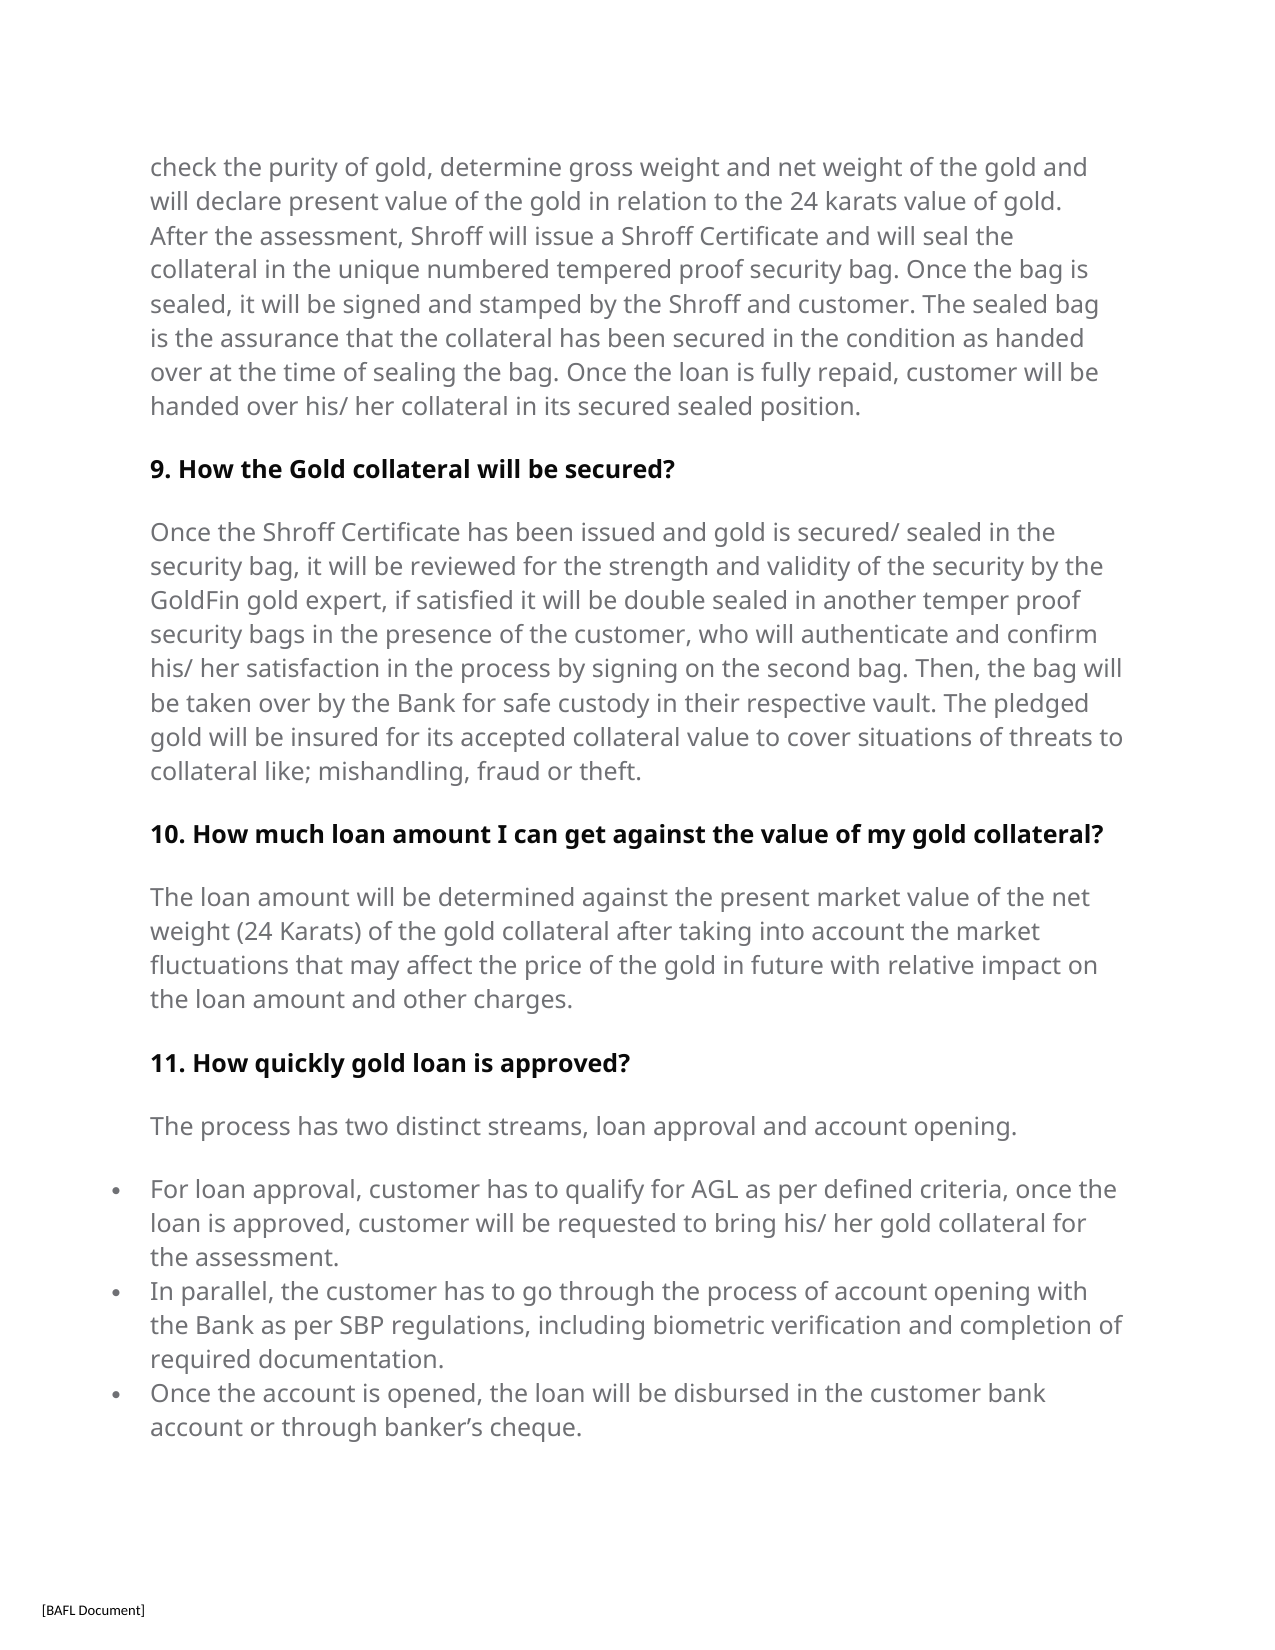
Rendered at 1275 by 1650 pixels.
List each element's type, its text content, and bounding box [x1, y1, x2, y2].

text The loan amount will be determined against the present market value of the net weight (24 Karats) of the gold collateral after taking into account the market fluctuations that may affect the price of the gold in future with relative impact on the loan amount and other charges. [150, 880, 1125, 1016]
text 10. How much loan amount I can get against the value of my gold collateral? [150, 817, 1125, 851]
list Once the account is opened, the loan will be disbursed in the customer bank account or through banker’s cheque. [112, 1376, 1125, 1444]
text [150, 150, 1125, 422]
list For loan approval, customer has to qualify for AGL as per defined criteria, once the loan is approved, customer will be requested to bring his/ her gold collateral for the assessment. [112, 1172, 1125, 1274]
text 11. How quickly gold loan is approved? [150, 1045, 1125, 1079]
list In parallel, the customer has to go through the process of account opening with the Bank as per SBP regulations, including biometric verification and completion of required documentation. [112, 1274, 1125, 1376]
text 9. How the Gold collateral will be secured? [150, 452, 1125, 486]
text The process has two distinct streams, loan approval and account opening. [150, 1108, 1125, 1142]
text Once the Shroff Certificate has been issued and gold is secured/ sealed in the security bag, it will be reviewed for the strength and validity of the security by the GoldFin gold expert, if satisfied it will be double sealed in another temper proof security bags in the presence of the customer, who will authenticate and confirm his/ her satisfaction in the process by signing on the second bag. Then, the bag will be taken over by the Bank for safe custody in their respective vault. The pledged gold will be insured for its accepted collateral value to cover situations of threats to collateral like; mishandling, fraud or theft. [150, 515, 1125, 787]
